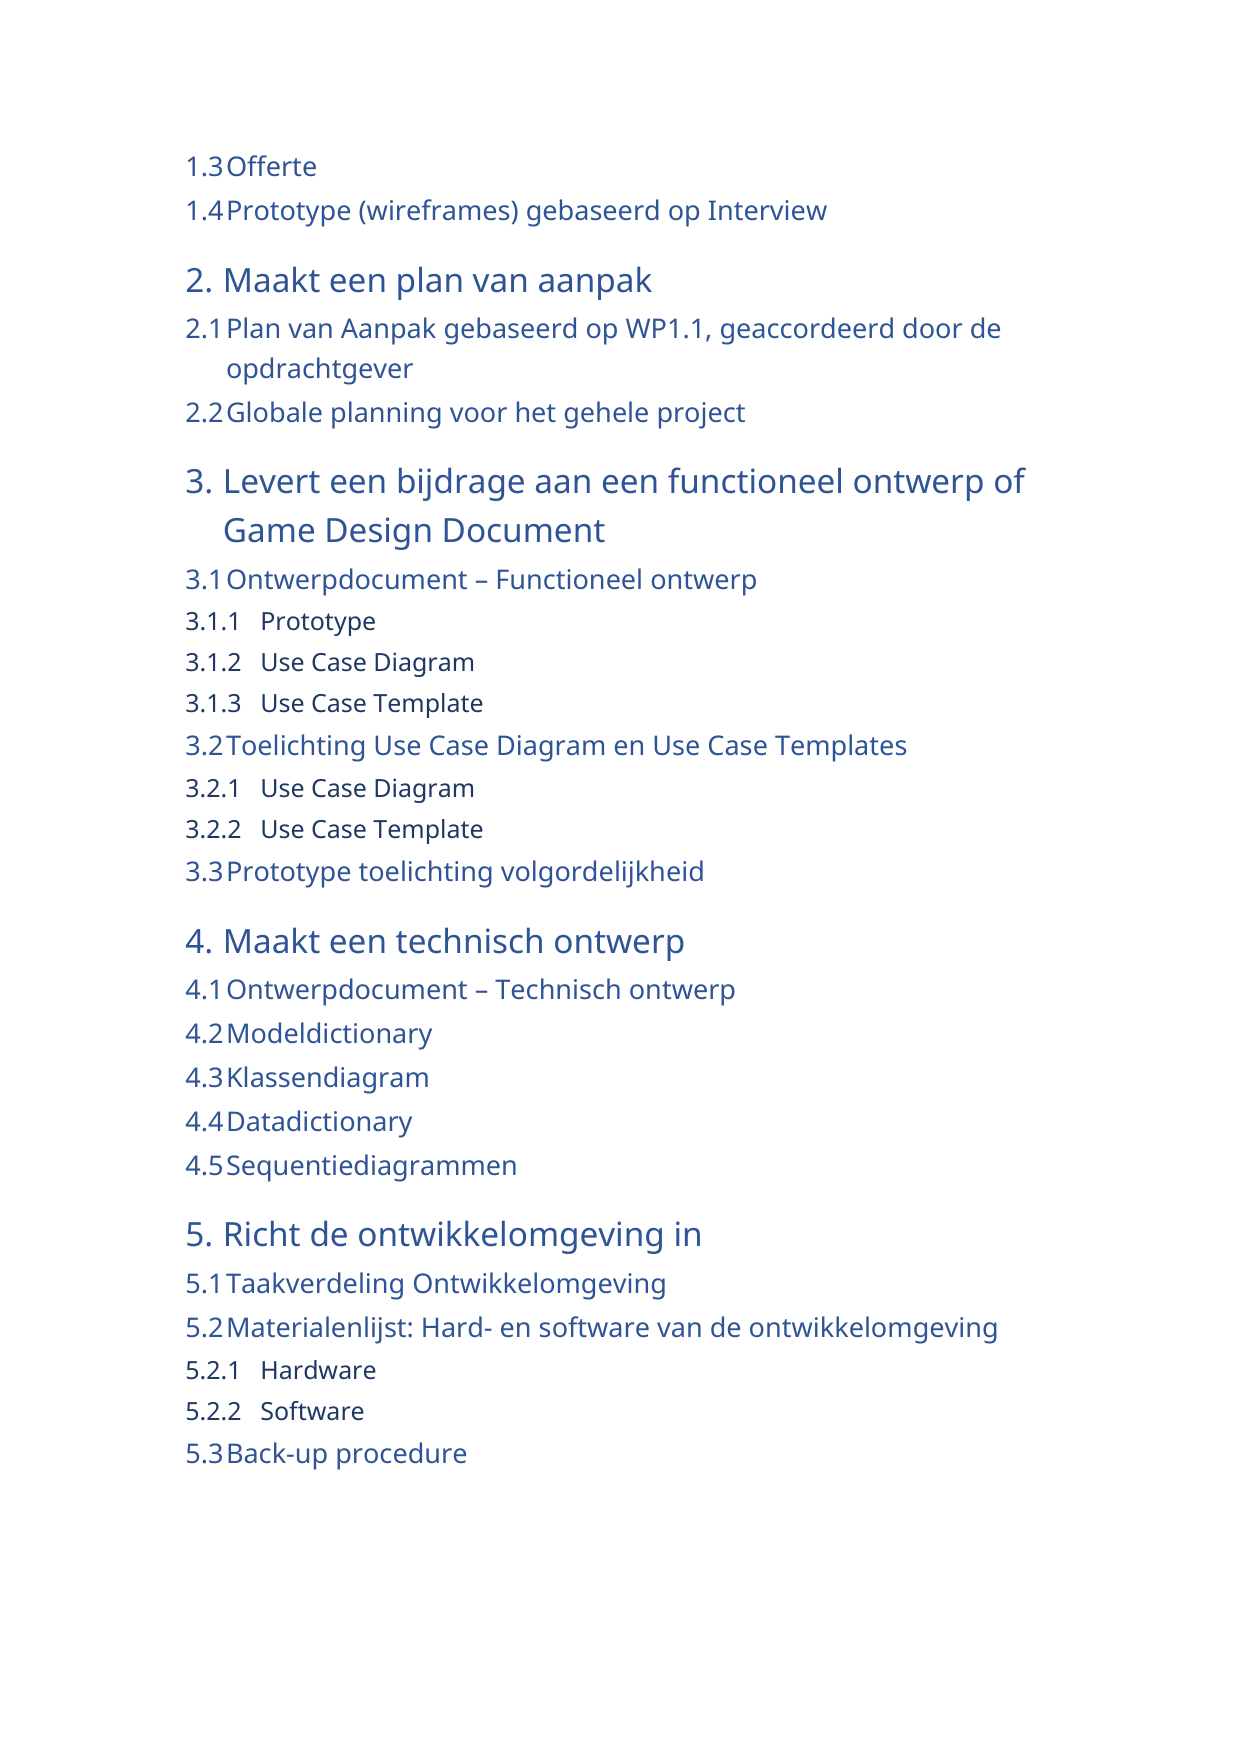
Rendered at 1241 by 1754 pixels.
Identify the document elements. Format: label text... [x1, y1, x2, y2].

subtitle Prototype toelichting volgordelijkheid [185, 853, 1093, 889]
subtitle Datadictionary [185, 1102, 1093, 1139]
subtitle Use Case Template [185, 812, 1093, 846]
subtitle Richt de ontwikkelomgeving in [185, 1211, 1093, 1257]
subtitle Materialenlijst: Hard- en software van de ontwikkelomgeving [185, 1308, 1093, 1345]
subtitle Use Case Diagram [185, 645, 1093, 679]
subtitle Ontwerpdocument – Functioneel ontwerp [185, 560, 1093, 597]
subtitle Ontwerpdocument – Technisch ontwerp [185, 971, 1093, 1007]
subtitle Software [185, 1393, 1093, 1427]
subtitle Globale planning voor het gehele project [185, 393, 1093, 430]
subtitle Back-up procedure [185, 1434, 1093, 1471]
subtitle Modeldictionary [185, 1014, 1093, 1051]
subtitle Maakt een plan van aanpak [185, 256, 1093, 302]
subtitle Use Case Template [185, 686, 1093, 720]
subtitle Prototype (wireframes) gebaseerd op Interview [185, 192, 1093, 228]
subtitle Hardware [185, 1352, 1093, 1386]
subtitle Maakt een technisch ontwerp [185, 917, 1093, 963]
subtitle Prototype [185, 604, 1093, 638]
subtitle Levert een bijdrage aan een functioneel ontwerp of Game Design Document [185, 458, 1093, 552]
subtitle Taakverdeling Ontwikkelomgeving [185, 1264, 1093, 1301]
subtitle Sequentiediagrammen [185, 1146, 1093, 1183]
subtitle Use Case Diagram [185, 771, 1093, 805]
subtitle Klassendiagram [185, 1058, 1093, 1095]
subtitle Toelichting Use Case Diagram en Use Case Templates [185, 727, 1093, 764]
subtitle Offerte [185, 148, 1093, 184]
subtitle Plan van Aanpak gebaseerd op WP1.1, geaccordeerd door de opdrachtgever [185, 309, 1093, 386]
